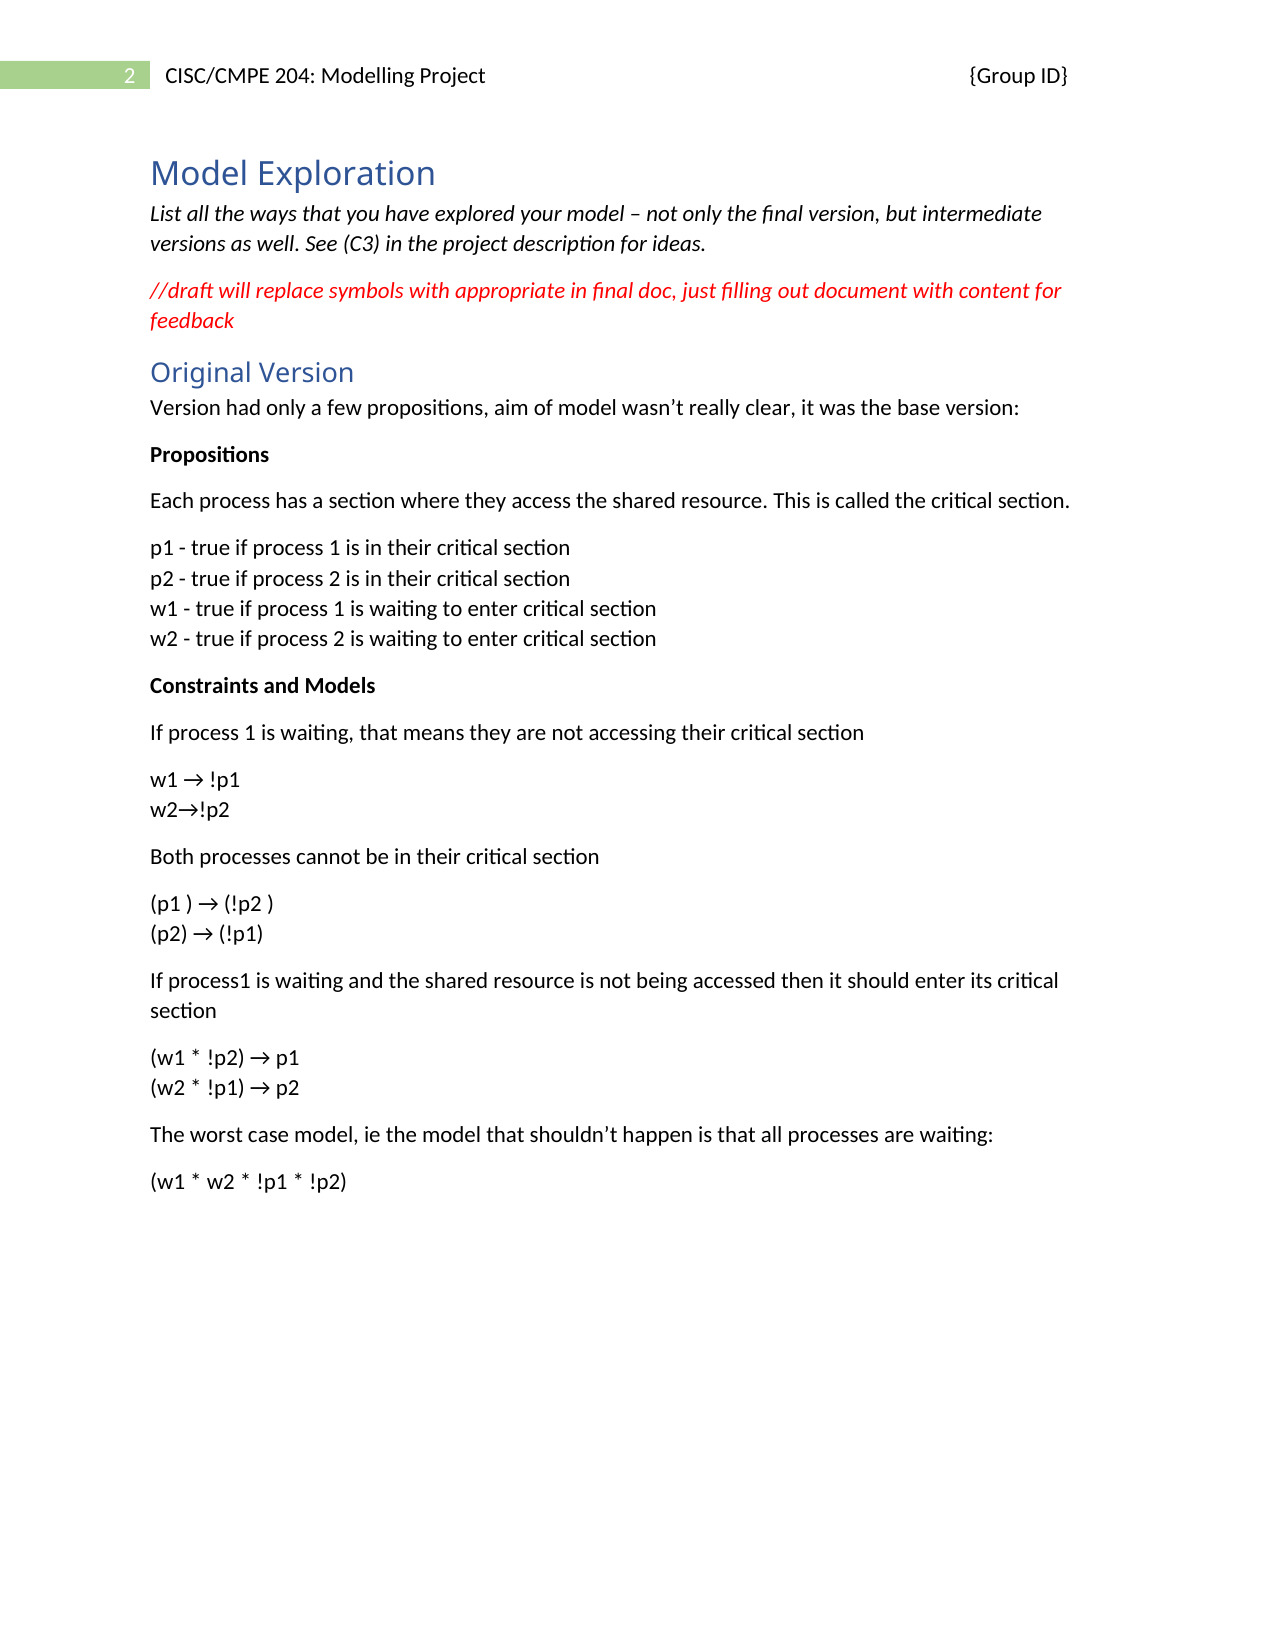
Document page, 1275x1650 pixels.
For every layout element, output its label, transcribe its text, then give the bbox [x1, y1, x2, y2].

text (w1 * !p2) → p1 (w2 * !p1) → p2 [150, 1043, 1125, 1101]
text w1 → !p1 w2→!p2 [150, 765, 1125, 823]
text Each process has a section where they access the shared resource. This is called the critical section. [150, 487, 1125, 515]
text p1 - true if process 1 is in their critical section p2 - true if process 2 is in their critical section w1 - true if process 1 is waiting to enter critical section w2 - true if process 2 is waiting to enter critical section [150, 533, 1125, 652]
text Both processes cannot be in their critical section [150, 842, 1125, 870]
text (p1 ) → (!p2 ) (p2) → (!p1) [150, 889, 1125, 947]
text The worst case model, ie the model that shouldn’t happen is that all processes are waiting: [150, 1120, 1125, 1148]
text Propositions [150, 440, 1125, 468]
subtitle Original Version [150, 353, 1125, 390]
text List all the ways that you have explored your model – not only the final version, but intermediate versions as well. See (C3) in the project description for ideas. [150, 199, 1125, 257]
text Version had only a few propositions, aim of model wasn’t really clear, it was the base version: [150, 393, 1125, 421]
text //draft will replace symbols with appropriate in final doc, just filling out document with content for feedback [150, 276, 1125, 334]
text If process1 is waiting and the shared resource is not being accessed then it should enter its critical section [150, 966, 1125, 1024]
text Constraints and Models [150, 671, 1125, 699]
text (w1 * w2 * !p1 * !p2) [150, 1167, 1125, 1195]
text If process 1 is waiting, that means they are not accessing their critical section [150, 718, 1125, 746]
subtitle Model Exploration [150, 150, 1125, 195]
